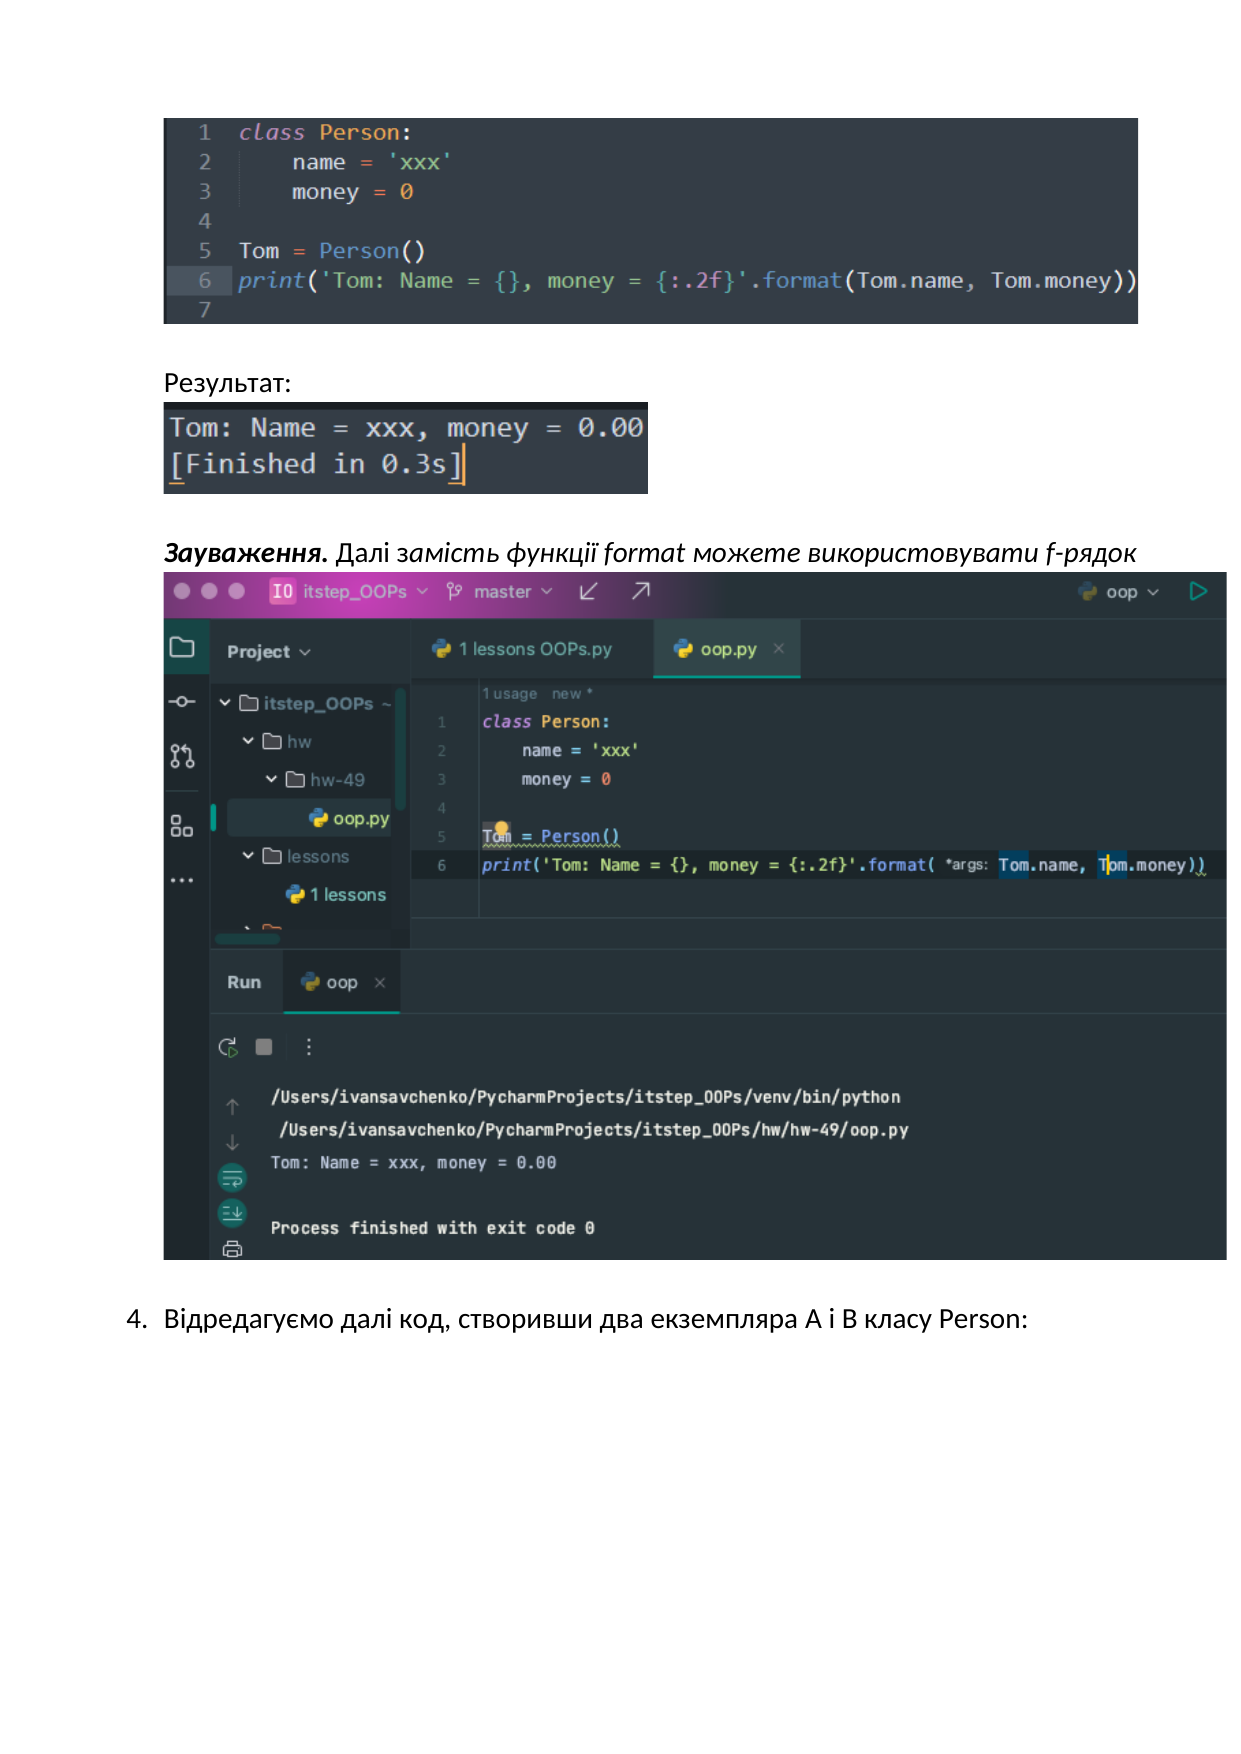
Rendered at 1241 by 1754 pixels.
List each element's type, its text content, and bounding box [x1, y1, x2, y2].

picture [163, 572, 1227, 1260]
list Результат: [164, 364, 1152, 400]
picture [163, 118, 1139, 324]
picture [163, 402, 648, 494]
list Зауваження. Далі замість функції format можете використовувати f-рядок [164, 534, 1152, 569]
list Відредагуємо далі код, створивши два екземпляра A і B класу Person: [126, 1301, 1152, 1336]
